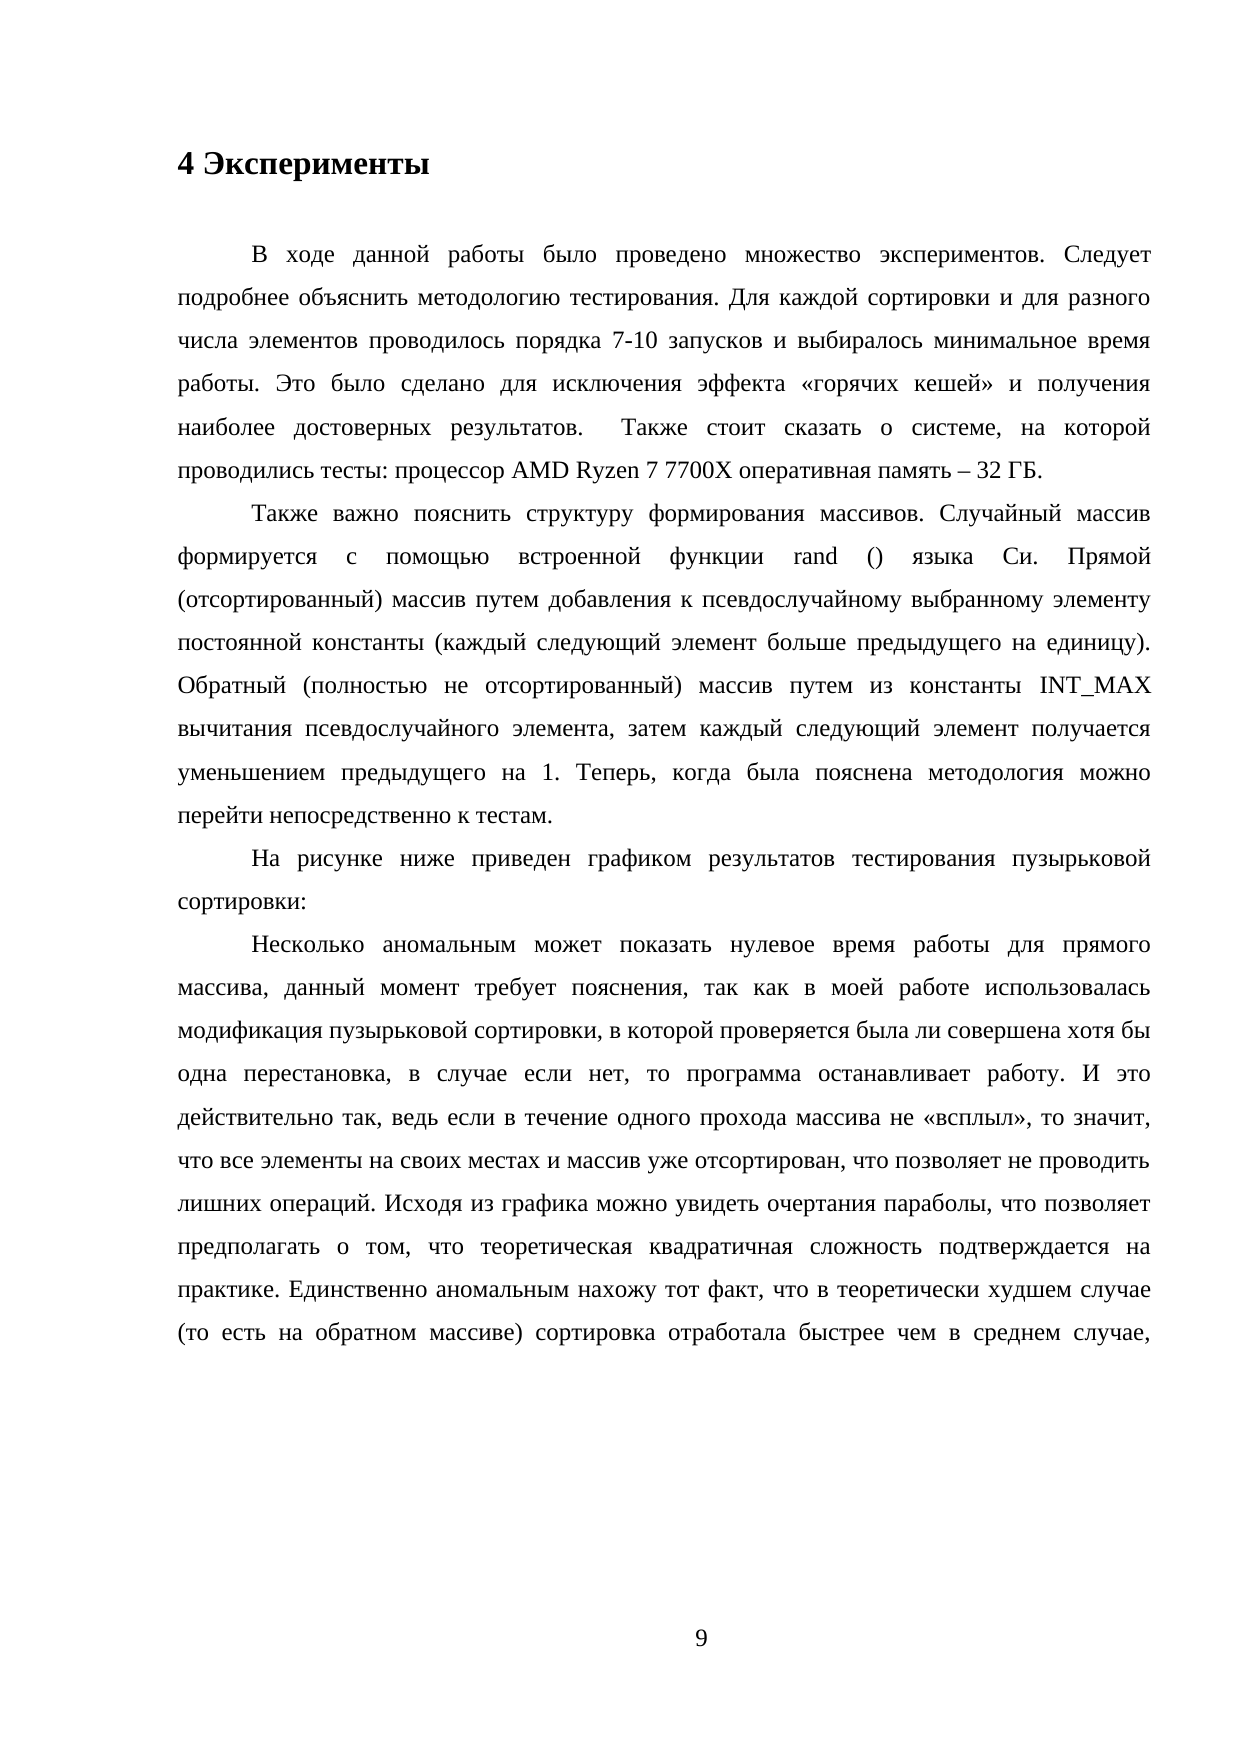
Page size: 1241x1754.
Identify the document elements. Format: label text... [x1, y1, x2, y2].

subtitle 4 Эксперименты [177, 143, 1152, 181]
text На рисунке ниже приведен графиком результатов тестирования пузырьковой сортировки: [177, 843, 1152, 915]
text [177, 929, 1152, 1346]
text В ходе данной работы было проведено множество экспериментов. Следует подробнее объяснить методологию тестирования. Для каждой сортировки и для разного числа элементов проводилось порядка 7-10 запусков и выбиралось минимальное время работы. Это было сделано для исключения эффекта «горячих кешей» и получения наиболее достоверных результатов. Также стоит сказать о системе, на которой проводились тесты: процессор AMD Ryzen 7 7700X оперативная память – 32 ГБ. [177, 239, 1152, 483]
text Также важно пояснить структуру формирования массивов. Случайный массив формируется с помощью встроенной функции rand () языка Си. Прямой (отсортированный) массив путем добавления к псевдослучайному выбранному элементу постоянной константы (каждый следующий элемент больше предыдущего на единицу). Обратный (полностью не отсортированный) массив путем из константы INT_MAX вычитания псевдослучайного элемента, затем каждый следующий элемент получается уменьшением предыдущего на 1. Теперь, когда была пояснена методология можно перейти непосредственно к тестам. [177, 498, 1152, 828]
